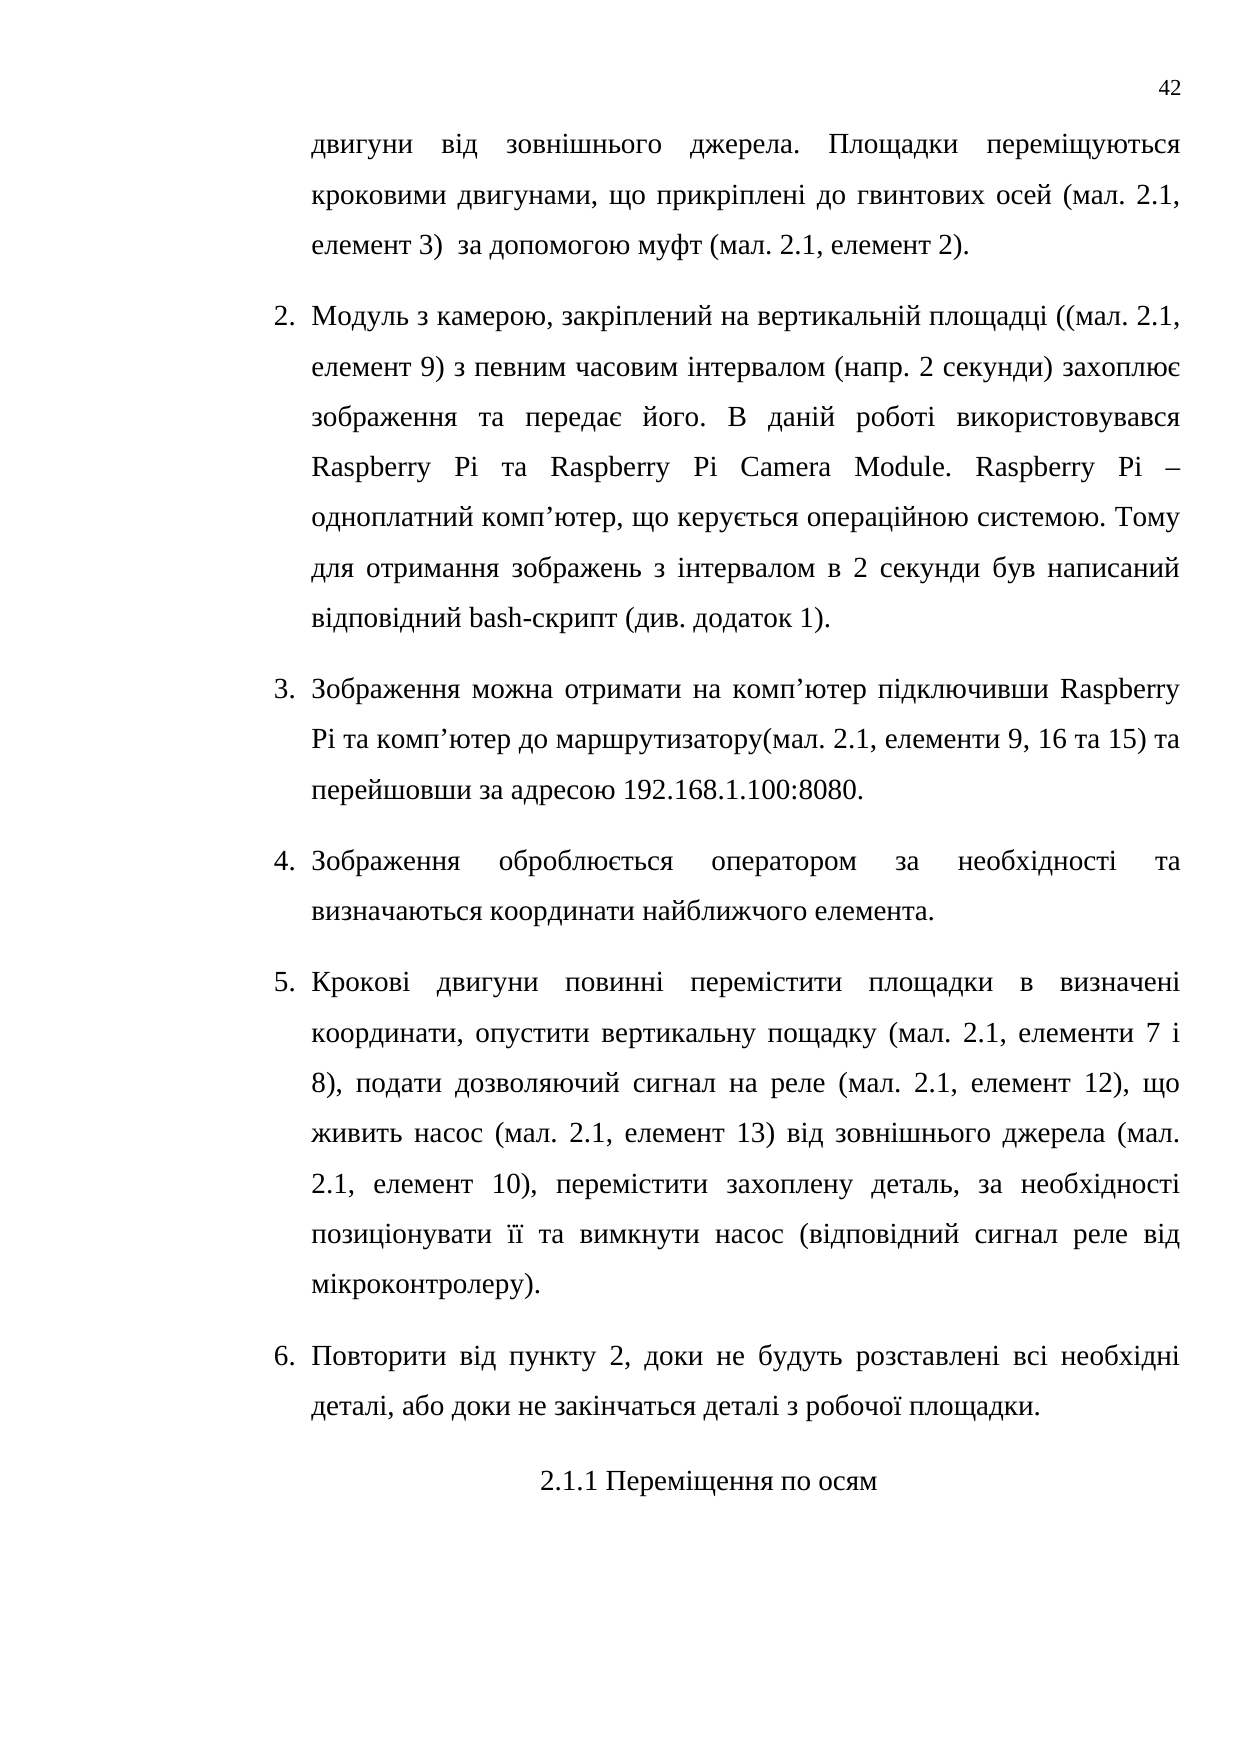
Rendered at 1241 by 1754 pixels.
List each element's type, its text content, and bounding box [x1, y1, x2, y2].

list Крокові двигуни повинні перемістити площадки в визначені координати, опустити вертикальну пощадку (мал. 2.1, елементи 7 і 8), подати дозволяючий сигнал на реле (мал. 2.1, елемент 12), що живить насос (мал. 2.1, елемент 13) від зовнішнього джерела (мал. 2.1, елемент 10), перемістити захоплену деталь, за необхідності позиціонувати її та вимкнути насос (відповідний сигнал реле від мікроконтролеру). [274, 964, 1181, 1300]
list Зображення оброблюється оператором за необхідності та визначаються координати найближчого елемента. [274, 843, 1181, 927]
list Зображення можна отримати на комп’ютер підключивши Raspberry Pi та комп’ютер до маршрутизатору(мал. 2.1, елементи 9, 16 та 15) та перейшовши за адресою 192.168.1.100:8080. [274, 671, 1181, 806]
subtitle 2.1.1 Переміщення по осям [177, 1463, 1181, 1497]
list Модуль з камерою, закріплений на вертикальній площадці ((мал. 2.1, елемент 9) з певним часовим інтервалом (напр. 2 секунди) захоплює зображення та передає його. В даній роботі використовувався Raspberry Pi та Raspberry Pi Camera Module. Raspberry Pi – одноплатний комп’ютер, що керується операційною системою. Тому для отримання зображень з інтервалом в 2 секунди був написаний відповідний bash-скрипт (див. додаток 1). [274, 298, 1181, 634]
list Повторити від пункту 2, доки не будуть розставлені всі необхідні деталі, або доки не закінчаться деталі з робочої площадки. [274, 1338, 1181, 1421]
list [274, 127, 1181, 261]
